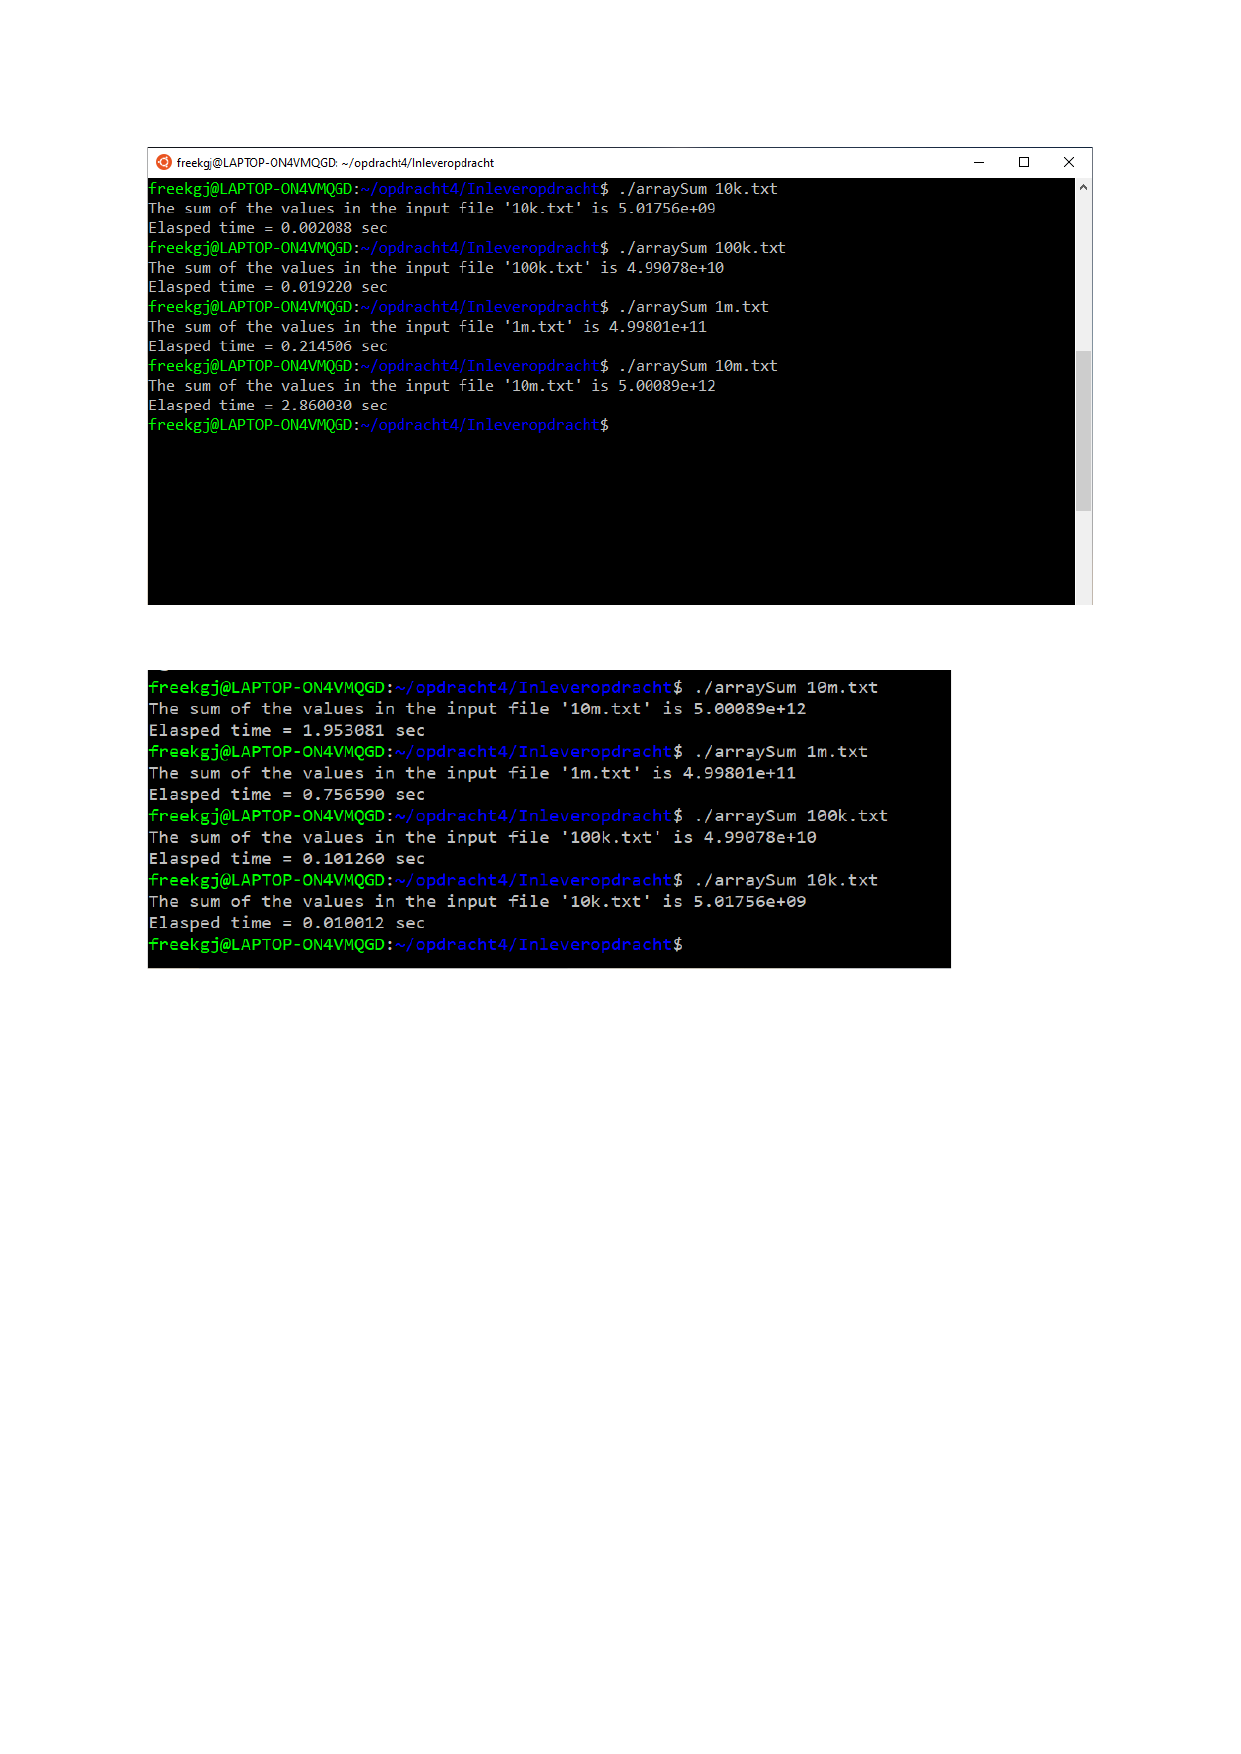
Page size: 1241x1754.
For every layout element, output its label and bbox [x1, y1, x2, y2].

picture [147, 147, 1093, 605]
picture [147, 670, 952, 969]
